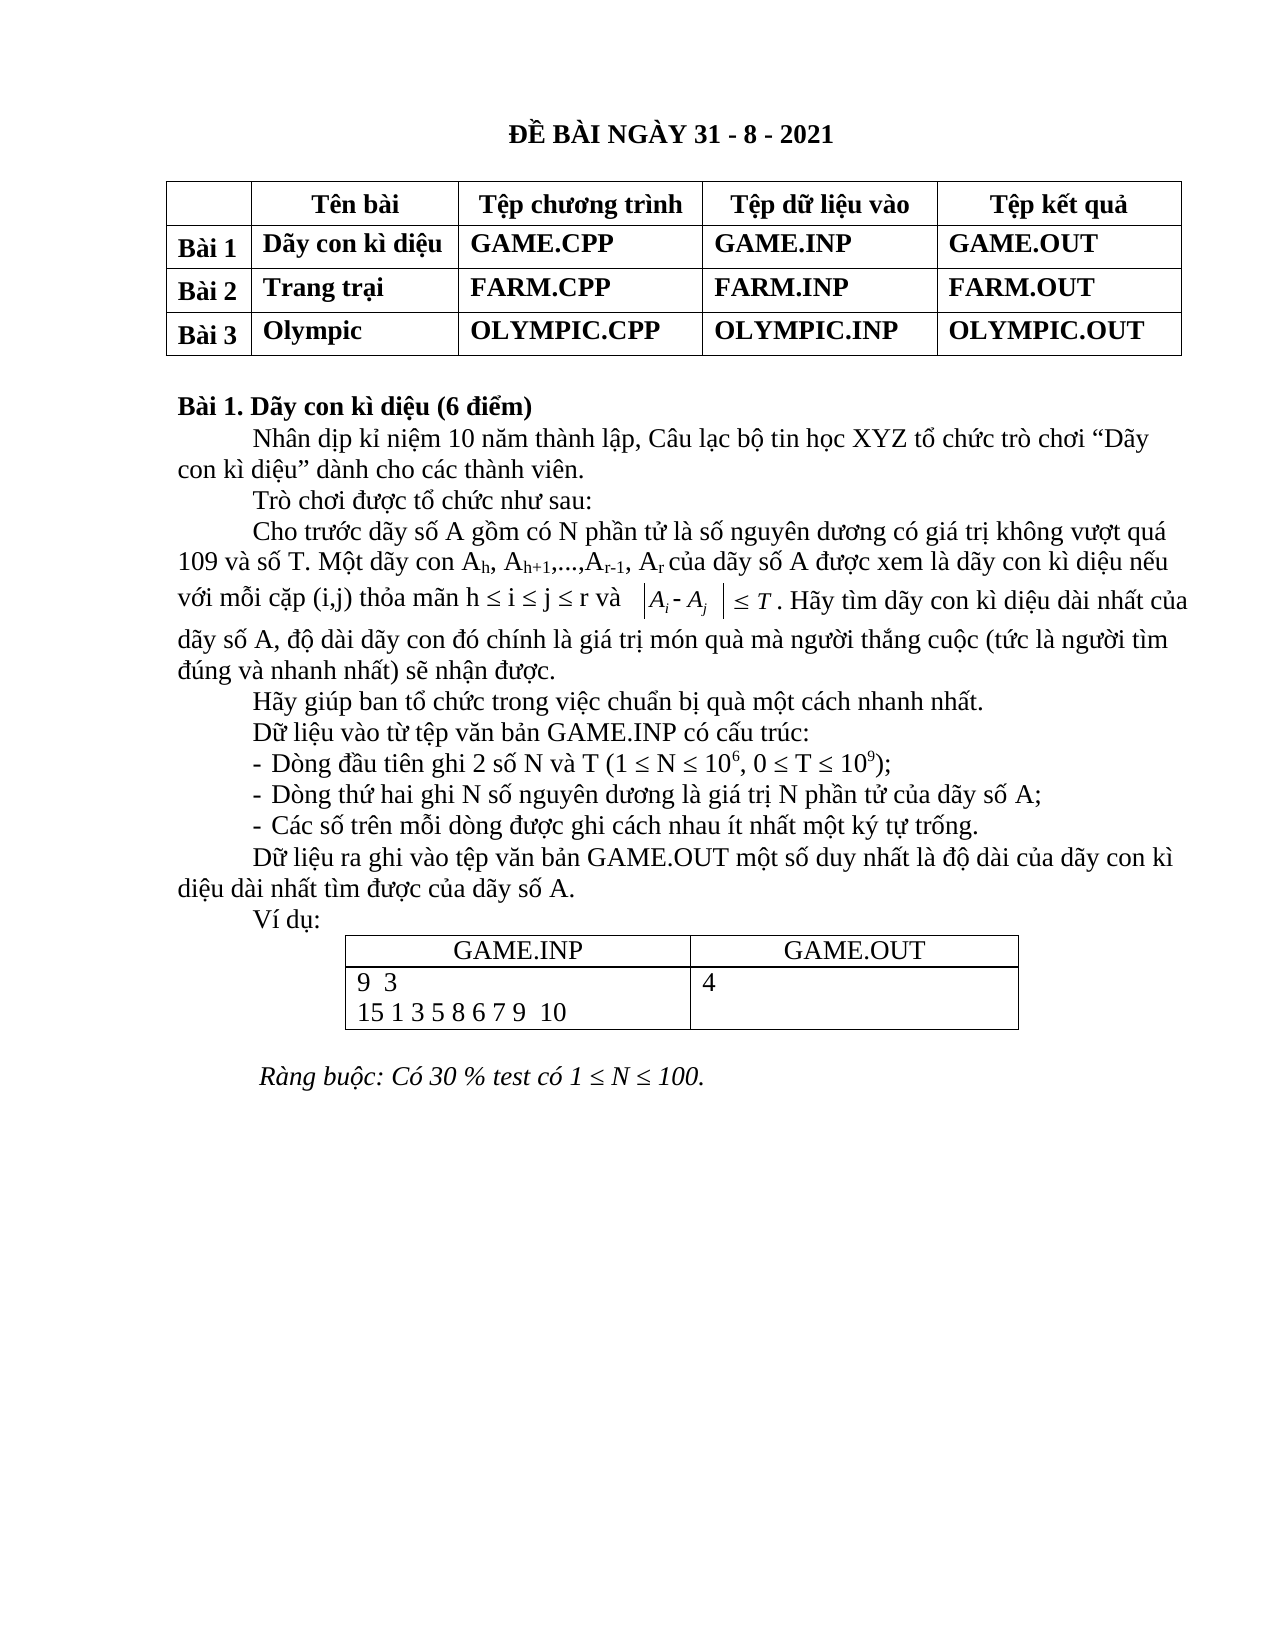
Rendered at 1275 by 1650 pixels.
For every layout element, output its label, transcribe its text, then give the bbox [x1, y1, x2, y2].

text dãy số A, độ dài dãy con đó chính là giá trị món quà mà người thắng cuộc (tức là người tìm đúng và nhanh nhất) sẽ nhận được. [177, 623, 1187, 685]
table_cell GAME.OUT [938, 226, 1181, 268]
table_cell OLYMPIC.CPP [459, 313, 702, 355]
table_cell GAME.CPP [459, 226, 702, 268]
table_cell Bài 2 [167, 269, 251, 312]
table_cell Trang trại [252, 269, 458, 312]
table_cell Bài 1 [167, 226, 251, 268]
table_cell FARM.CPP [459, 269, 702, 312]
text Ràng buộc: Có 30 % test có 1 ≤ N ≤ 100. [259, 1060, 1198, 1091]
text Dữ liệu ra ghi vào tệp văn bản GAME.OUT một số duy nhất là độ dài của dãy con kì diệu dài nhất tìm được của dãy số A. [177, 841, 1187, 903]
table_cell Bài 3 [167, 313, 251, 355]
table_cell 4 [691, 968, 1018, 1028]
table_header Tệp chương trình [459, 182, 702, 224]
table_cell OLYMPIC.INP [703, 313, 937, 355]
table_cell Dãy con kì diệu [252, 226, 458, 268]
table_cell GAME.INP [703, 226, 937, 268]
table_cell Olympic [252, 313, 458, 355]
table_header Tệp dữ liệu vào [703, 182, 937, 224]
text Trò chơi được tổ chức như sau: [252, 484, 1198, 516]
text Cho trước dãy số A gồm có N phần tử là số nguyên dương có giá trị không vượt quá 109 và số T. Một dãy con Ah, Ah+1,...,Ar-1, Ar của dãy số A được xem là dãy con kì diệu nếu [177, 516, 1187, 579]
table_cell 9 3 15 1 3 5 8 6 7 9 10 [346, 968, 690, 1028]
text Nhân dịp kỉ niệm 10 năm thành lập, Câu lạc bộ tin học XYZ tổ chức trò chơi “Dãy con kì diệu” dành cho các thành viên. [177, 422, 1187, 484]
text Ai  Aj [649, 585, 718, 616]
text với mỗi cặp (i,j) thỏa mãn h ≤ i ≤ j ≤ r và [177, 581, 632, 612]
table_cell FARM.OUT [938, 269, 1181, 312]
text Bài 1. Dãy con kì diệu (6 điểm) [177, 391, 1198, 422]
table_cell OLYMPIC.OUT [938, 313, 1181, 355]
list Dòng thứ hai ghi N số nguyên dương là giá trị N phần tử của dãy số A; [252, 779, 1198, 810]
table_header GAME.OUT [691, 936, 1018, 966]
list Các số trên mỗi dòng được ghi cách nhau ít nhất một ký tự trống. [252, 810, 1198, 841]
table_header Tên bài [252, 182, 458, 224]
table_header Tệp kết quả [938, 182, 1181, 224]
table_cell FARM.INP [703, 269, 937, 312]
table_header [167, 182, 251, 224]
text Ví dụ: [252, 903, 1198, 934]
subtitle ĐỀ BÀI NGÀY 31 - 8 - 2021 [154, 119, 1188, 150]
text Hãy giúp ban tổ chức trong việc chuẩn bị quà một cách nhanh nhất. Dữ liệu vào từ tệp văn bản GAME.INP có cấu trúc: [252, 685, 986, 747]
text  T . Hãy tìm dãy con kì diệu dài nhất của [732, 584, 1198, 615]
list Dòng đầu tiên ghi 2 số N và T (1 ≤ N ≤ 106, 0 ≤ T ≤ 109); [252, 747, 1198, 778]
table_header GAME.INP [346, 936, 690, 966]
